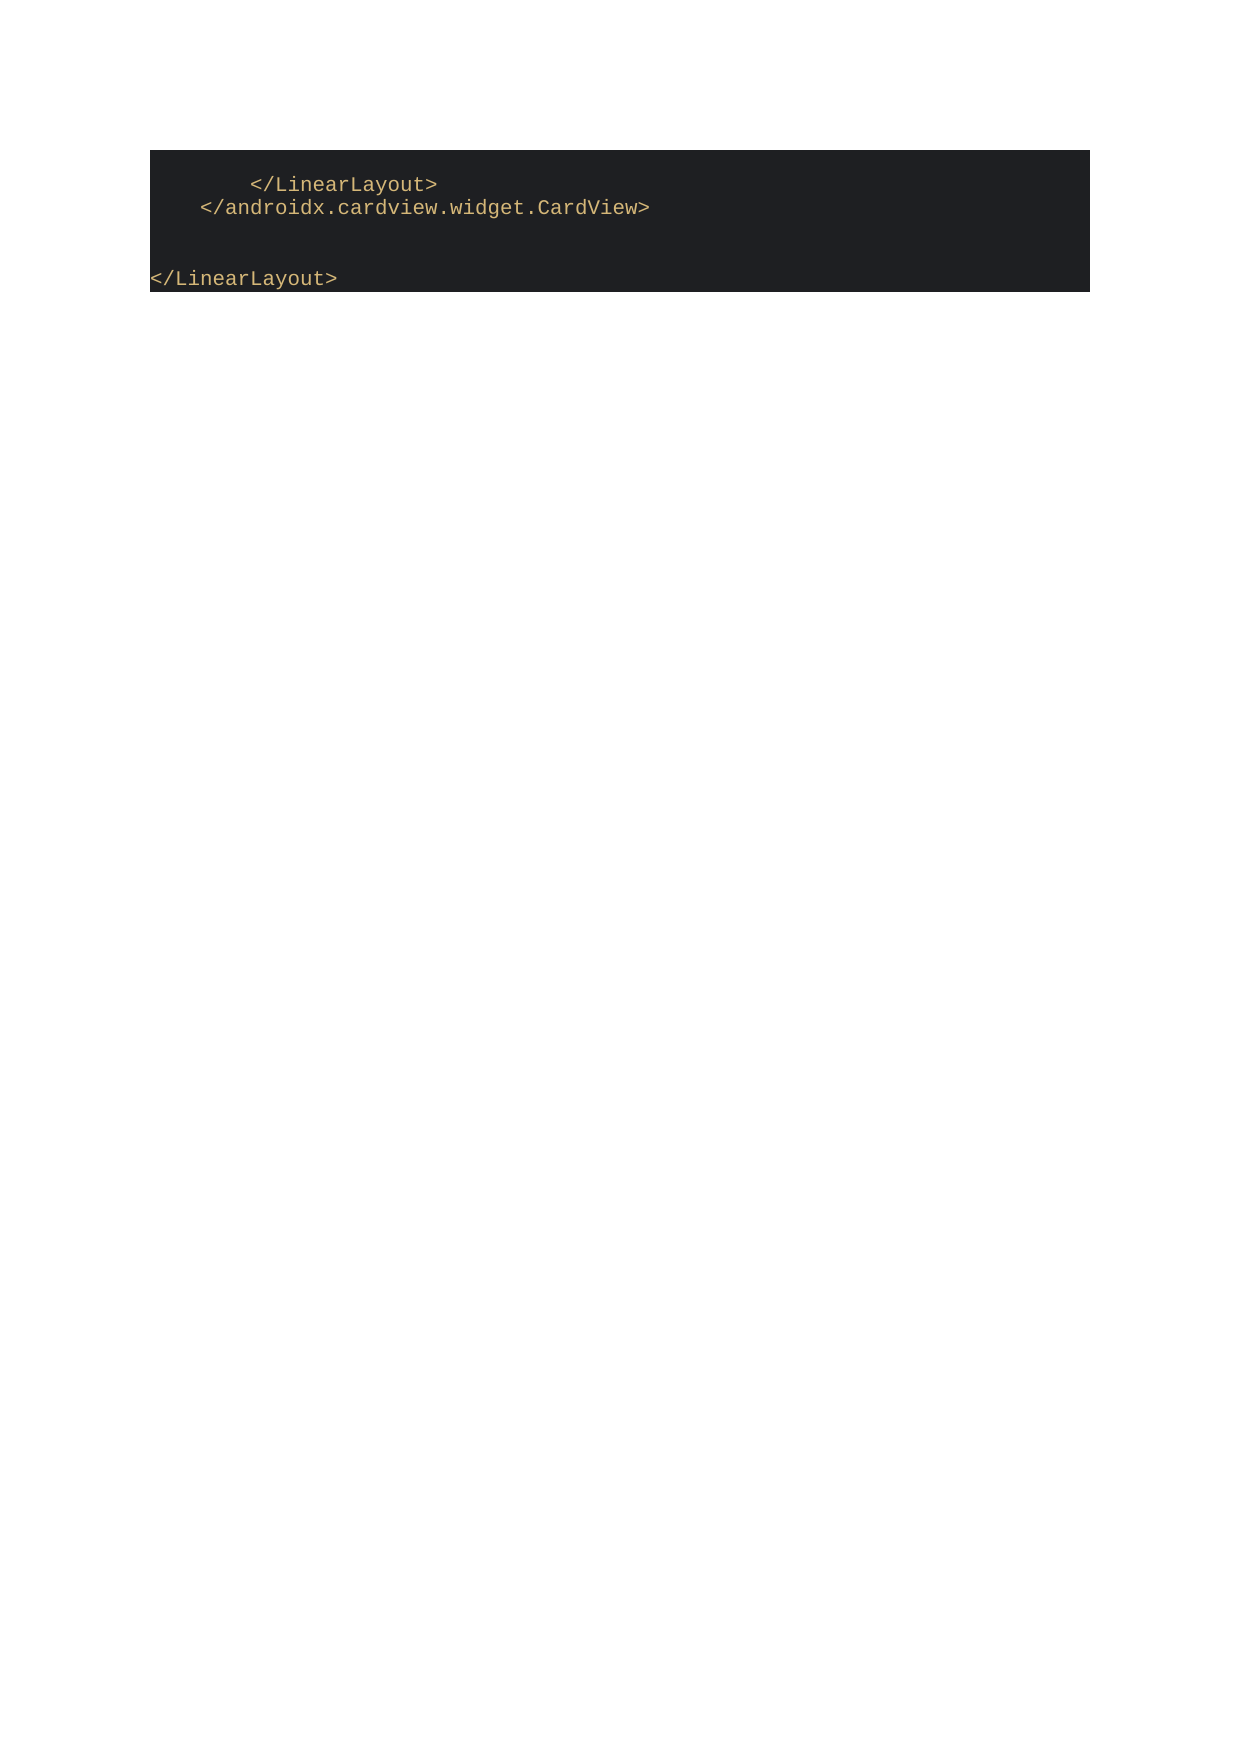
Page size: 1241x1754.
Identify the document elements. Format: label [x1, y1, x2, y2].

text [150, 150, 1090, 292]
